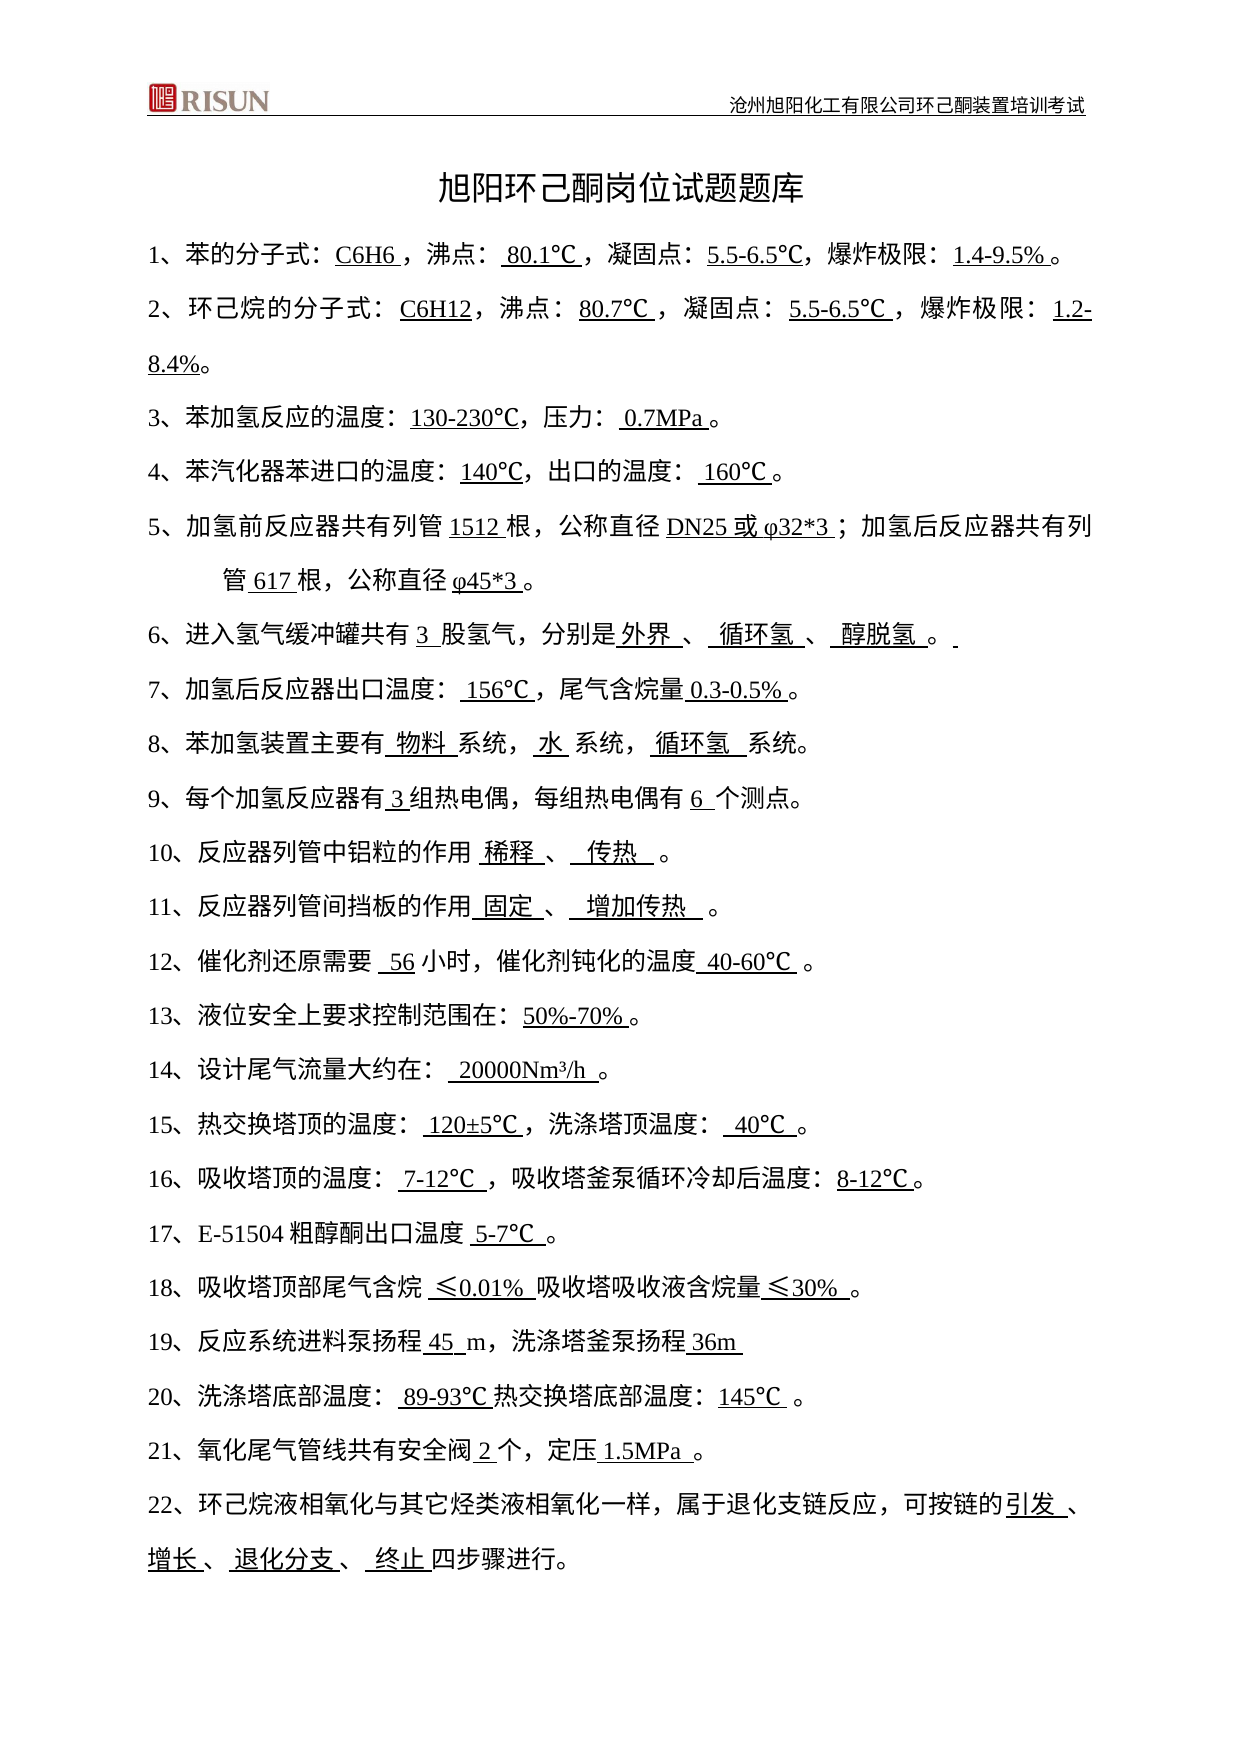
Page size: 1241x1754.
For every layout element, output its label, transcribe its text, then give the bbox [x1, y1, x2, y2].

text 3、苯加氢反应的温度：130-230℃，压力： 0.7MPa 。 [148, 397, 1092, 434]
text 13、液位安全上要求控制范围在：50%-70% 。 [148, 996, 1092, 1032]
text 22、环己烷液相氧化与其它烃类液相氧化一样，属于退化支链反应，可按链的引发 、 增长 、 退化分支 、 终止 四步骤进行。 [148, 1485, 1092, 1576]
text 1、苯的分子式：C6H6 ，沸点： 80.1℃ ，凝固点：5.5-6.5℃，爆炸极限：1.4-9.5% 。 [148, 234, 1092, 271]
text 旭阳环己酮岗位试题题库 [148, 162, 1092, 210]
text 5、加氢前反应器共有列管1512 根，公称直径DN25或φ32*3 ；加氢后反应器共有列管 617 根，公称直径φ45*3 。 [148, 506, 1092, 597]
text 9、每个加氢反应器有 3 组热电偶，每组热电偶有 6 个测点。 [148, 778, 1092, 814]
text 8、苯加氢装置主要有 物料 系统， 水 系统， 循环氢 系统。 [148, 724, 1092, 760]
text 17、E-51504粗醇酮出口温度 5-7℃ 。 [148, 1213, 1092, 1249]
text 4、苯汽化器苯进口的温度：140℃，出口的温度： 160℃ 。 [148, 452, 1092, 488]
text 20、洗涤塔底部温度： 89-93℃ 热交换塔底部温度：145℃ 。 [148, 1376, 1092, 1412]
text 21、氧化尾气管线共有安全阀 2 个，定压 1.5MPa 。 [148, 1431, 1092, 1467]
text 2、环己烷的分子式：C6H12，沸点：80.7℃ ，凝固点：5.5-6.5℃ ，爆炸极限：1.2-8.4%。 [148, 289, 1092, 379]
text 11、反应器列管间挡板的作用 固定 、 增加传热 。 [148, 887, 1092, 923]
text 6、进入氢气缓冲罐共有 3 股氢气，分别是 外界 、 循环氢 、 醇脱氢 。 [148, 615, 1092, 651]
text 18、吸收塔顶部尾气含烷 ≤0.01% 吸收塔吸收液含烷量 ≤30% 。 [148, 1267, 1092, 1304]
text 10、反应器列管中铝粒的作用 稀释 、 传热 。 [148, 832, 1092, 869]
text 7、加氢后反应器出口温度： 156℃ ，尾气含烷量 0.3-0.5% 。 [148, 669, 1092, 706]
text 15、热交换塔顶的温度： 120±5℃ ，洗涤塔顶温度： 40℃ 。 [148, 1104, 1092, 1141]
text 12、催化剂还原需要 56 小时，催化剂钝化的温度 40-60℃ 。 [148, 941, 1092, 977]
text 16、吸收塔顶的温度： 7-12℃ ，吸收塔釜泵循环冷却后温度：8-12℃ 。 [148, 1159, 1092, 1195]
text 19、反应系统进料泵扬程 45 m，洗涤塔釜泵扬程 36m [148, 1322, 1092, 1358]
picture [147, 82, 270, 114]
text 14、设计尾气流量大约在： 20000Nm³/h 。 [148, 1050, 1092, 1086]
